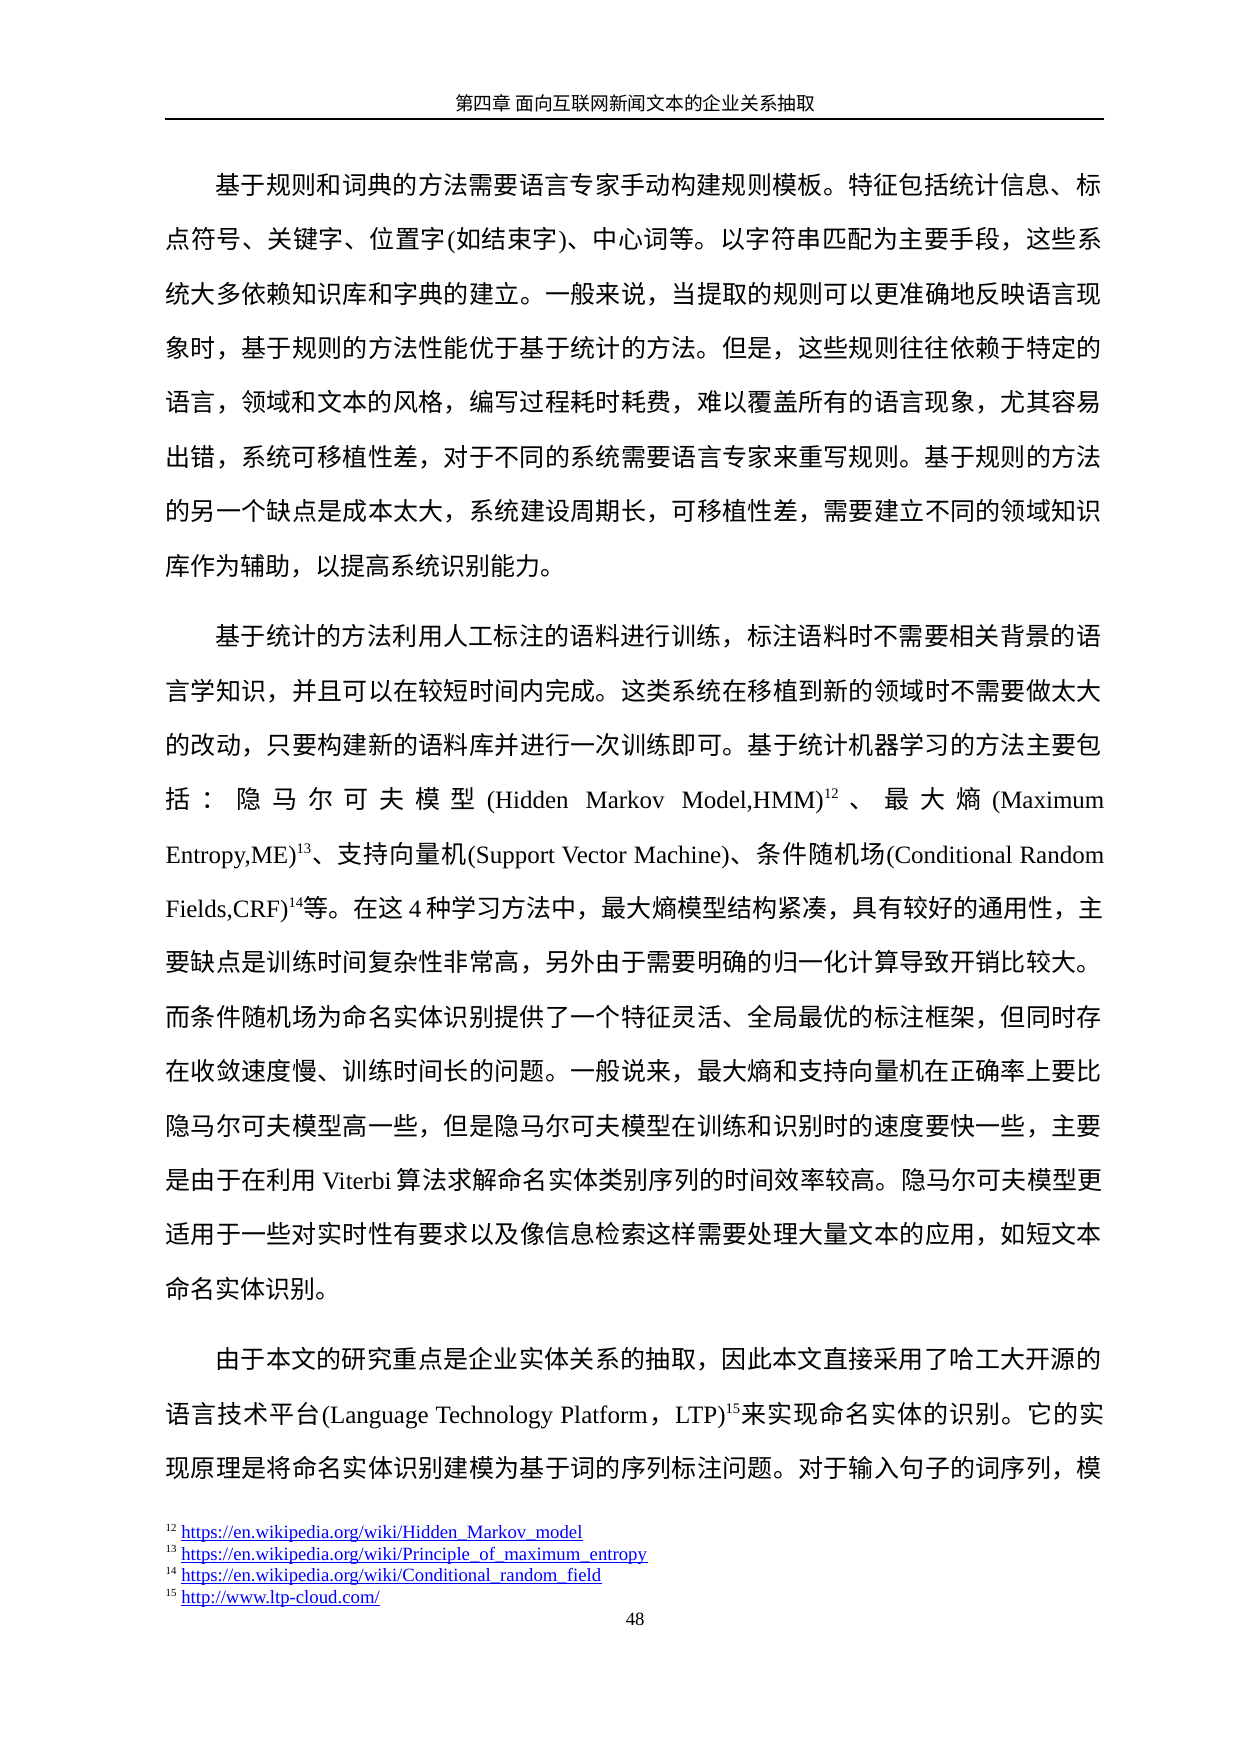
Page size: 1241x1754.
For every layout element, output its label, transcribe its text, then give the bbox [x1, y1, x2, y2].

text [165, 1340, 1104, 1485]
text 基于统计的方法利用人工标注的语料进行训练，标注语料时不需要相关背景的语言学知识，并且可以在较短时间内完成。这类系统在移植到新的领域时不需要做太大的改动，只要构建新的语料库并进行一次训练即可。基于统计机器学习的方法主要包括：隐马尔可夫模型(Hidden Markov Model,HMM)、最大熵(Maximum Entropy,ME)、支持向量机(Support Vector Machine)、条件随机场(Conditional Random Fields,CRF)等。在这4种学习方法中，最大熵模型结构紧凑，具有较好的通用性，主要缺点是训练时间复杂性非常高，另外由于需要明确的归一化计算导致开销比较大。而条件随机场为命名实体识别提供了一个特征灵活、全局最优的标注框架，但同时存在收敛速度慢、训练时间长的问题。一般说来，最大熵和支持向量机在正确率上要比隐马尔可夫模型高一些，但是隐马尔可夫模型在训练和识别时的速度要快一些，主要是由于在利用Viterbi算法求解命名实体类别序列的时间效率较高。隐马尔可夫模型更适用于一些对实时性有要求以及像信息检索这样需要处理大量文本的应用，如短文本命名实体识别。 [165, 617, 1104, 1305]
text 基于规则和词典的方法需要语言专家手动构建规则模板。特征包括统计信息、标点符号、关键字、位置字(如结束字)、中心词等。以字符串匹配为主要手段，这些系统大多依赖知识库和字典的建立。一般来说，当提取的规则可以更准确地反映语言现象时，基于规则的方法性能优于基于统计的方法。但是，这些规则往往依赖于特定的语言，领域和文本的风格，编写过程耗时耗费，难以覆盖所有的语言现象，尤其容易出错，系统可移植性差，对于不同的系统需要语言专家来重写规则。基于规则的方法的另一个缺点是成本太大，系统建设周期长，可移植性差，需要建立不同的领域知识库作为辅助，以提高系统识别能力。 [165, 165, 1104, 582]
